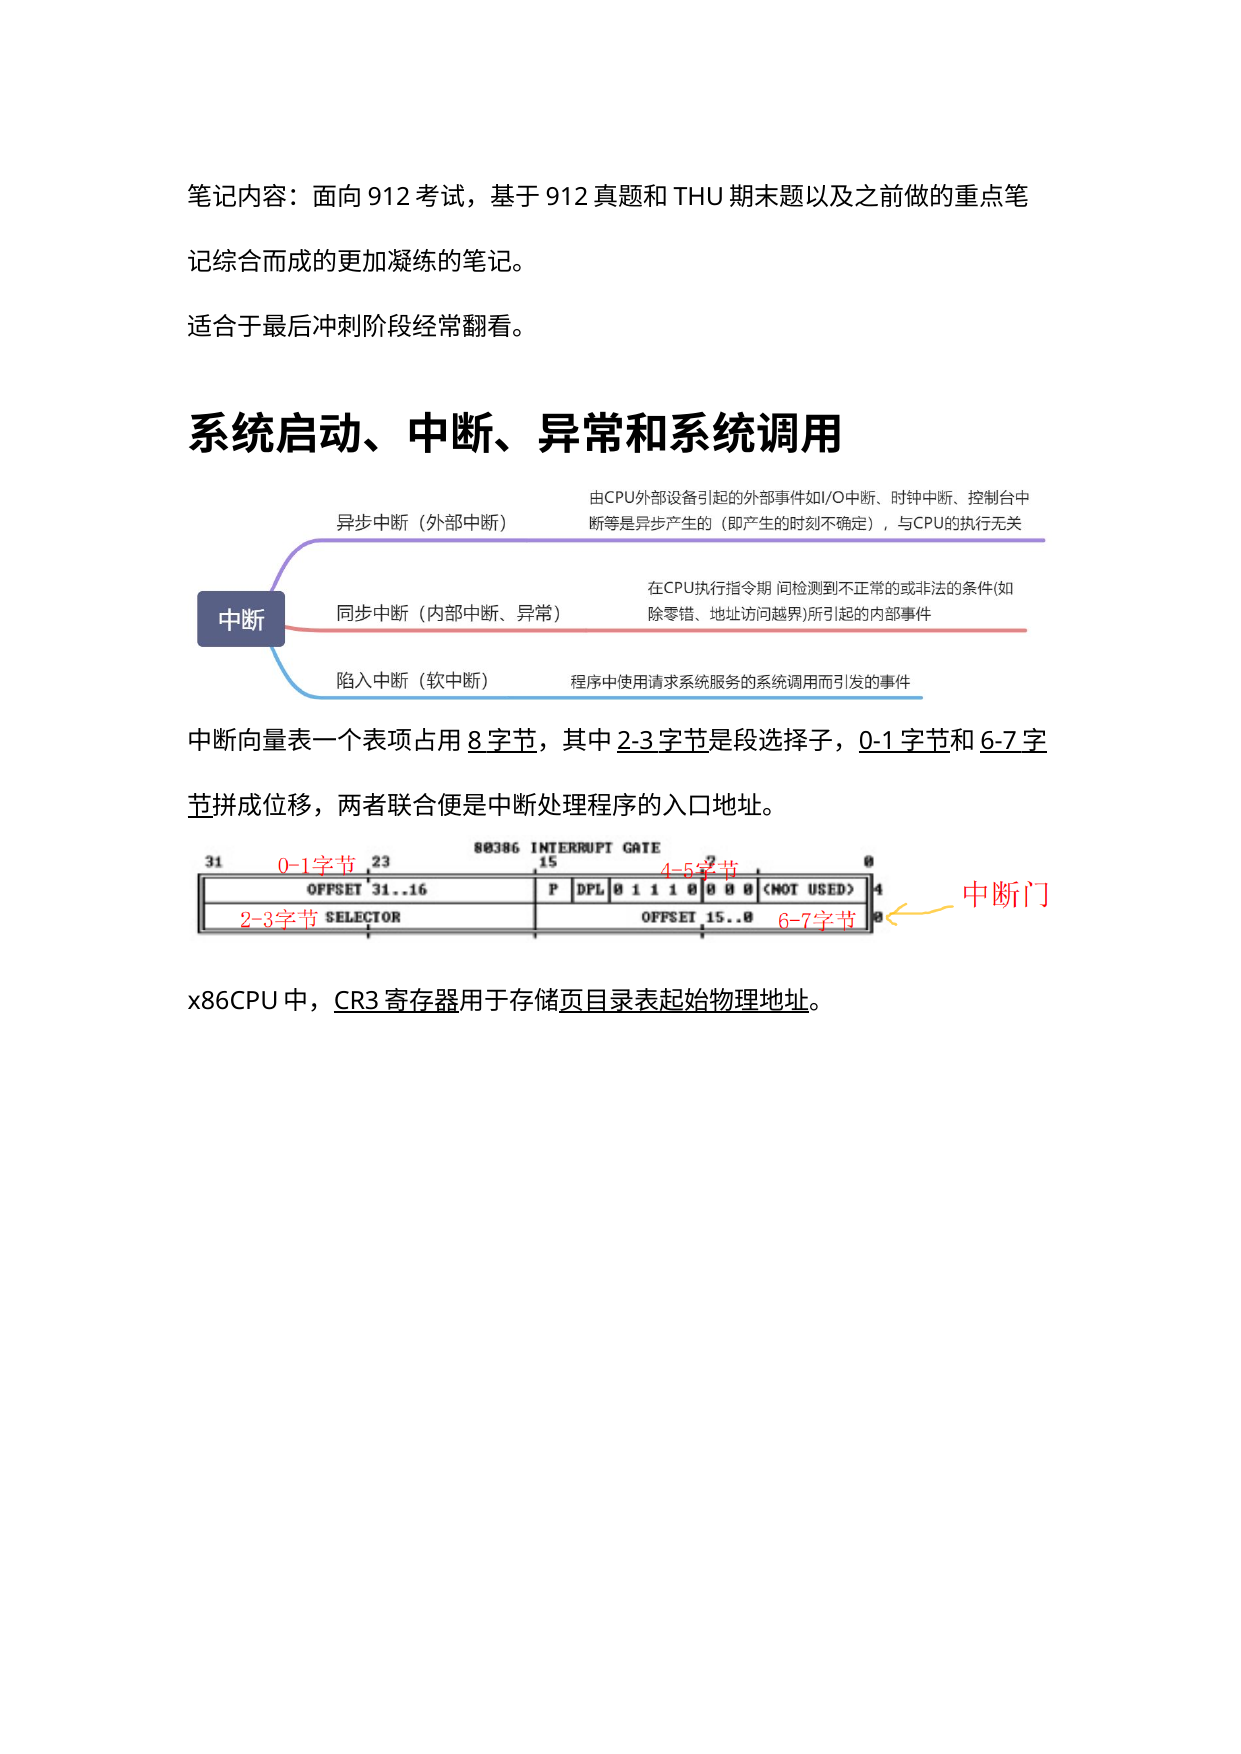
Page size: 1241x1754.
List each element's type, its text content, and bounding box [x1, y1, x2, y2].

picture [187, 478, 1053, 700]
text 系统启动、中断、异常和系统调用 [187, 398, 1053, 463]
text 笔记内容：面向912考试，基于912真题和THU期末题以及之前做的重点笔记综合而成的更加凝练的笔记。 [187, 162, 1053, 292]
text x86CPU中，CR3寄存器用于存储页目录表起始物理地址。 [187, 966, 1053, 1031]
picture [187, 835, 1053, 943]
text 适合于最后冲刺阶段经常翻看。 [187, 292, 1053, 357]
text 中断向量表一个表项占用8字节，其中2-3字节是段选择子，0-1字节和6-7字节拼成位移，两者联合便是中断处理程序的入口地址。 [187, 706, 1053, 835]
